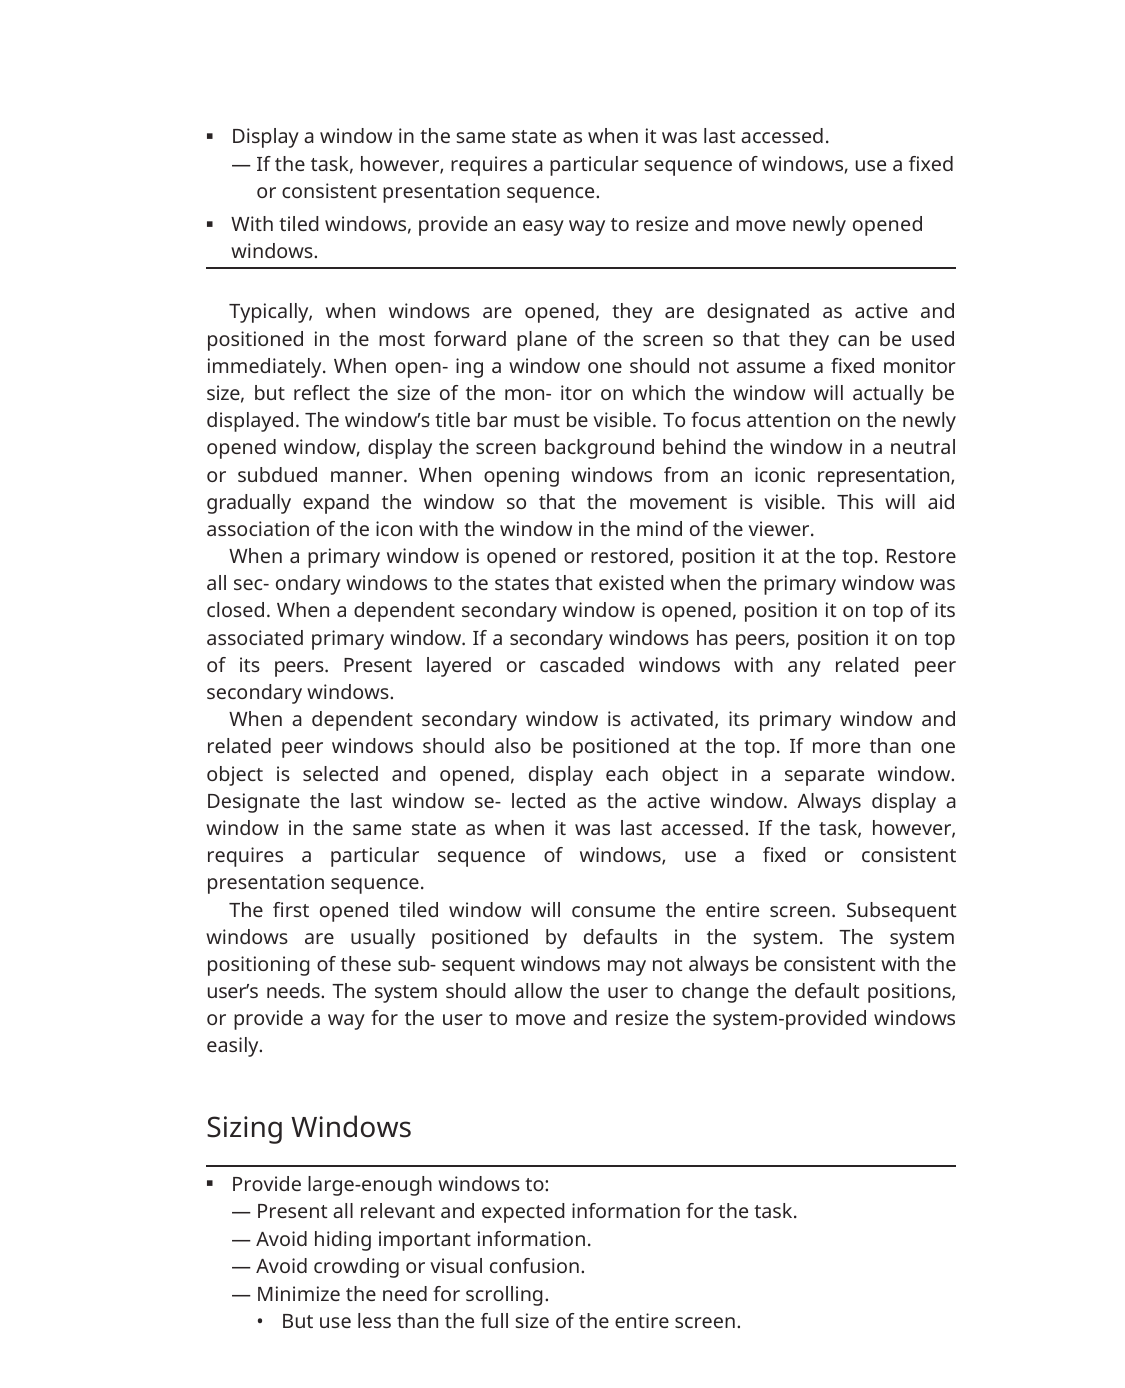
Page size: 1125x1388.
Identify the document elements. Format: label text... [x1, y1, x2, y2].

list But use less than the full size of the entire screen. [256, 1307, 1031, 1334]
text When a dependent secondary window is activated, its primary window and related peer windows should also be positioned at the top. If more than one object is selected and opened, display each object in a separate window. Designate the last window se- lected as the active window. Always display a window in the same state as when it was last accessed. If the task, however, requires a particular sequence of windows, use a fixed or consistent presentation sequence. [206, 706, 957, 896]
list With tiled windows, provide an easy way to resize and move newly opened windows. [206, 211, 957, 265]
list If the task, however, requires a particular sequence of windows, use a fixed or consistent presentation sequence. [231, 150, 957, 204]
list Present all relevant and expected information for the task. [231, 1198, 1031, 1225]
list Display a window in the same state as when it was last accessed. [206, 123, 1031, 150]
text When a primary window is opened or restored, position it at the top. Restore all sec- ondary windows to the states that existed when the primary window was closed. When a dependent secondary window is opened, position it on top of its associated primary window. If a secondary windows has peers, position it on top of its peers. Present layered or cascaded windows with any related peer secondary windows. [206, 542, 957, 705]
text Typically, when windows are opened, they are designated as active and positioned in the most forward plane of the screen so that they can be used immediately. When open- ing a window one should not assume a fixed monitor size, but reflect the size of the mon- itor on which the window will actually be displayed. The window’s title bar must be visible. To focus attention on the newly opened window, display the screen background behind the window in a neutral or subdued manner. When opening windows from an iconic representation, gradually expand the window so that the movement is visible. This will aid association of the icon with the window in the mind of the viewer. [206, 298, 956, 542]
list Avoid hiding important information. [231, 1225, 1031, 1252]
list Minimize the need for scrolling. [231, 1280, 1031, 1307]
list Avoid crowding or visual confusion. [231, 1252, 1031, 1279]
subtitle Sizing Windows [206, 1108, 1031, 1146]
text The first opened tiled window will consume the entire screen. Subsequent windows are usually positioned by defaults in the system. The system positioning of these sub- sequent windows may not always be consistent with the user’s needs. The system should allow the user to change the default positions, or provide a way for the user to move and resize the system-provided windows easily. [206, 896, 957, 1059]
list Provide large-enough windows to: [206, 1166, 1031, 1197]
